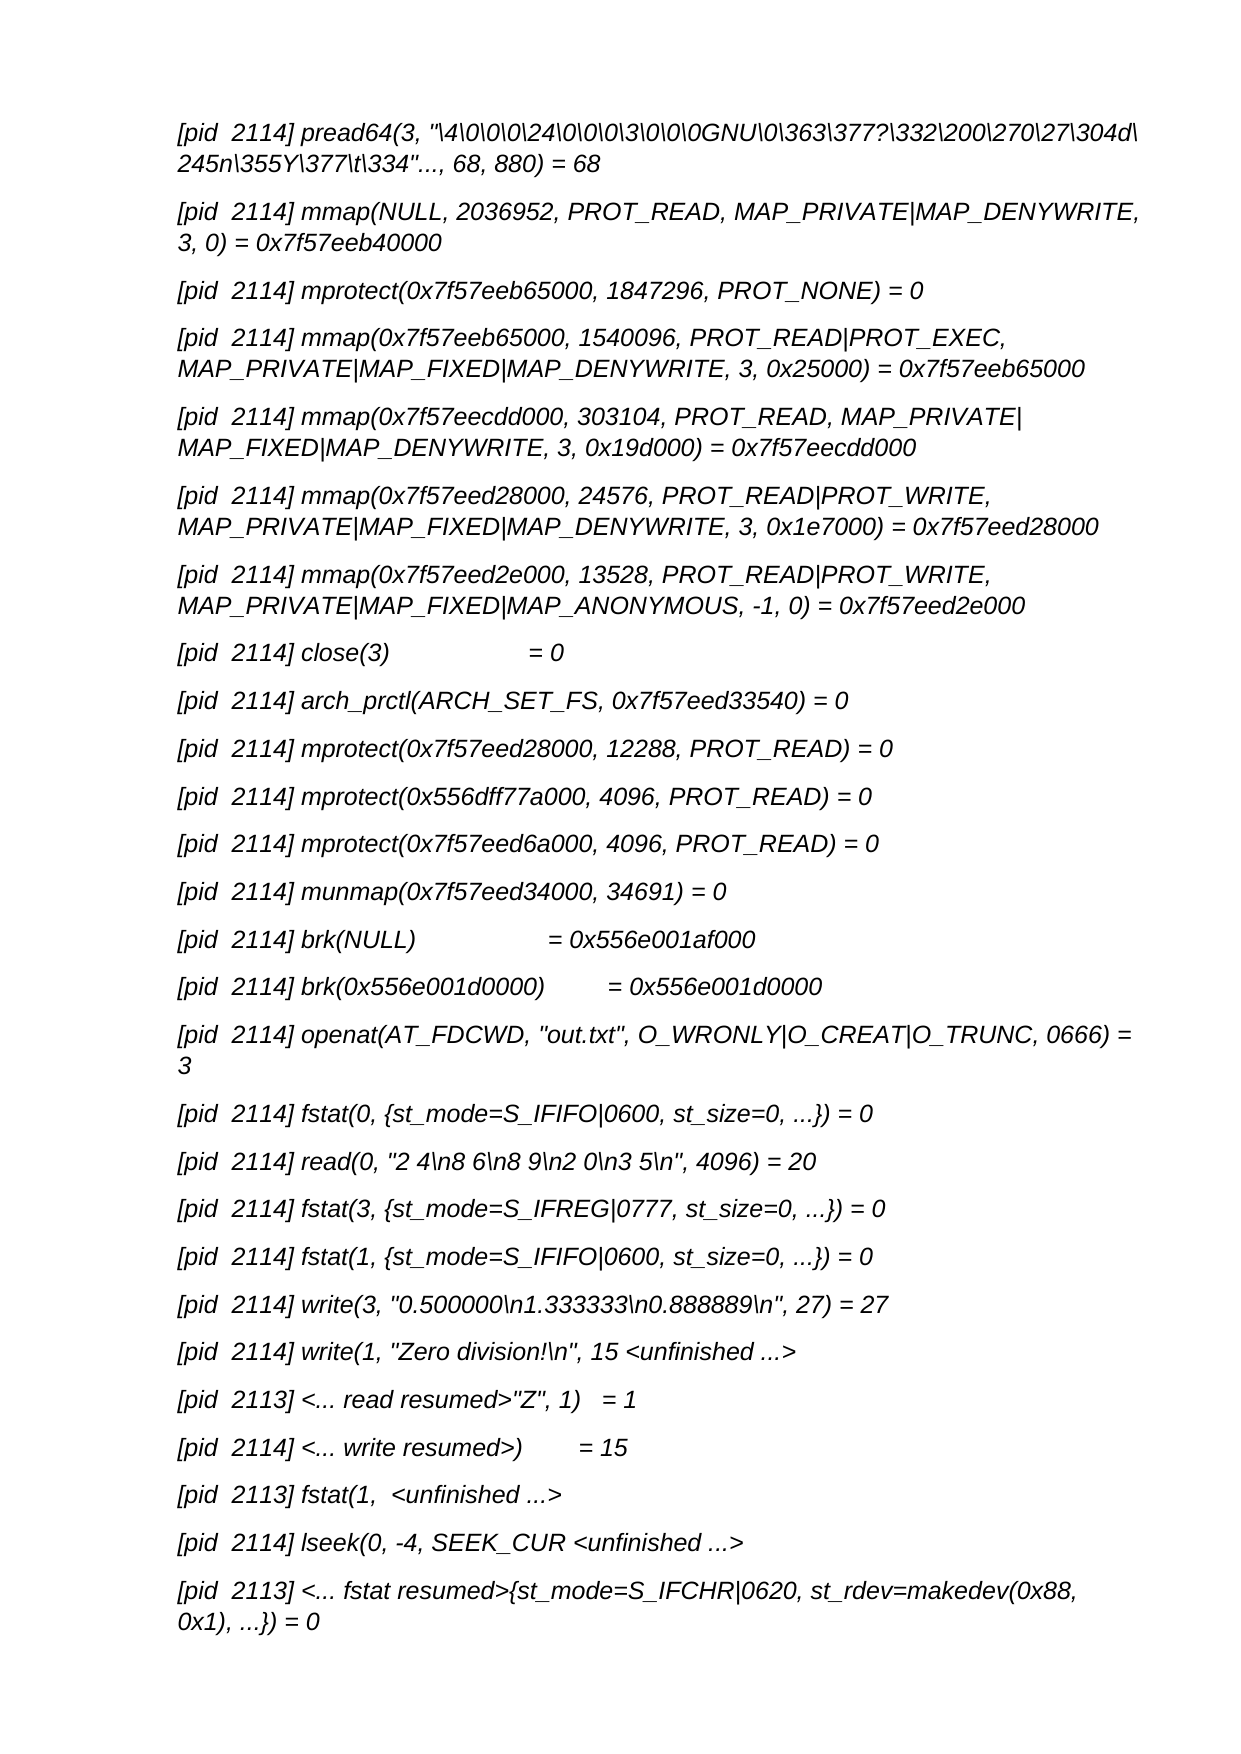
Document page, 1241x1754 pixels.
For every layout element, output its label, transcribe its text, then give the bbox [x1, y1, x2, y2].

text [pid 2114] lseek(0, -4, SEEK_CUR <unfinished ...> [177, 1528, 1152, 1557]
text [pid 2114] mmap(0x7f57eeb65000, 1540096, PROT_READ|PROT_EXEC, MAP_PRIVATE|MAP_FIXED|MAP_DENYWRITE, 3, 0x25000) = 0x7f57eeb65000 [177, 323, 1152, 383]
text [pid 2114] close(3) = 0 [177, 638, 1152, 667]
text [pid 2114] fstat(0, {st_mode=S_IFIFO|0600, st_size=0, ...}) = 0 [177, 1099, 1152, 1127]
text [pid 2114] fstat(3, {st_mode=S_IFREG|0777, st_size=0, ...}) = 0 [177, 1194, 1152, 1223]
text [pid 2114] brk(0x556e001d0000) = 0x556e001d0000 [177, 972, 1152, 1001]
text [pid 2114] mprotect(0x7f57eed28000, 12288, PROT_READ) = 0 [177, 734, 1152, 762]
text [pid 2114] arch_prctl(ARCH_SET_FS, 0x7f57eed33540) = 0 [177, 686, 1152, 715]
text [pid 2114] mprotect(0x556dff77a000, 4096, PROT_READ) = 0 [177, 781, 1152, 810]
text [pid 2113] <... read resumed>"Z", 1) = 1 [177, 1385, 1152, 1414]
text [pid 2114] mmap(0x7f57eecdd000, 303104, PROT_READ, MAP_PRIVATE|MAP_FIXED|MAP_DENYWRITE, 3, 0x19d000) = 0x7f57eecdd000 [177, 402, 1152, 462]
text [pid 2114] mmap(0x7f57eed28000, 24576, PROT_READ|PROT_WRITE, MAP_PRIVATE|MAP_FIXED|MAP_DENYWRITE, 3, 0x1e7000) = 0x7f57eed28000 [177, 481, 1152, 541]
text [pid 2114] <... write resumed>) = 15 [177, 1433, 1152, 1461]
text [pid 2113] <... fstat resumed>{st_mode=S_IFCHR|0620, st_rdev=makedev(0x88, 0x1), ...}) = 0 [177, 1576, 1152, 1636]
text [pid 2114] fstat(1, {st_mode=S_IFIFO|0600, st_size=0, ...}) = 0 [177, 1242, 1152, 1271]
text [pid 2114] munmap(0x7f57eed34000, 34691) = 0 [177, 877, 1152, 906]
text [pid 2114] brk(NULL) = 0x556e001af000 [177, 924, 1152, 953]
text [pid 2114] write(1, "Zero division!\n", 15 <unfinished ...> [177, 1337, 1152, 1366]
text [pid 2114] read(0, "2 4\n8 6\n8 9\n2 0\n3 5\n", 4096) = 20 [177, 1146, 1152, 1175]
text [pid 2114] mmap(NULL, 2036952, PROT_READ, MAP_PRIVATE|MAP_DENYWRITE, 3, 0) = 0x7f57eeb40000 [177, 197, 1152, 257]
text [pid 2114] pread64(3, "\4\0\0\0\24\0\0\0\3\0\0\0GNU\0\363\377?\332\200\270\27\304d\245n\355Y\377\t\334"..., 68, 880) = 68 [177, 118, 1152, 178]
text [pid 2114] mprotect(0x7f57eed6a000, 4096, PROT_READ) = 0 [177, 829, 1152, 858]
text [pid 2114] write(3, "0.500000\n1.333333\n0.888889\n", 27) = 27 [177, 1289, 1152, 1318]
text [pid 2114] mmap(0x7f57eed2e000, 13528, PROT_READ|PROT_WRITE, MAP_PRIVATE|MAP_FIXED|MAP_ANONYMOUS, -1, 0) = 0x7f57eed2e000 [177, 559, 1152, 619]
text [pid 2114] openat(AT_FDCWD, "out.txt", O_WRONLY|O_CREAT|O_TRUNC, 0666) = 3 [177, 1020, 1152, 1080]
text [pid 2114] mprotect(0x7f57eeb65000, 1847296, PROT_NONE) = 0 [177, 276, 1152, 304]
text [pid 2113] fstat(1, <unfinished ...> [177, 1480, 1152, 1509]
